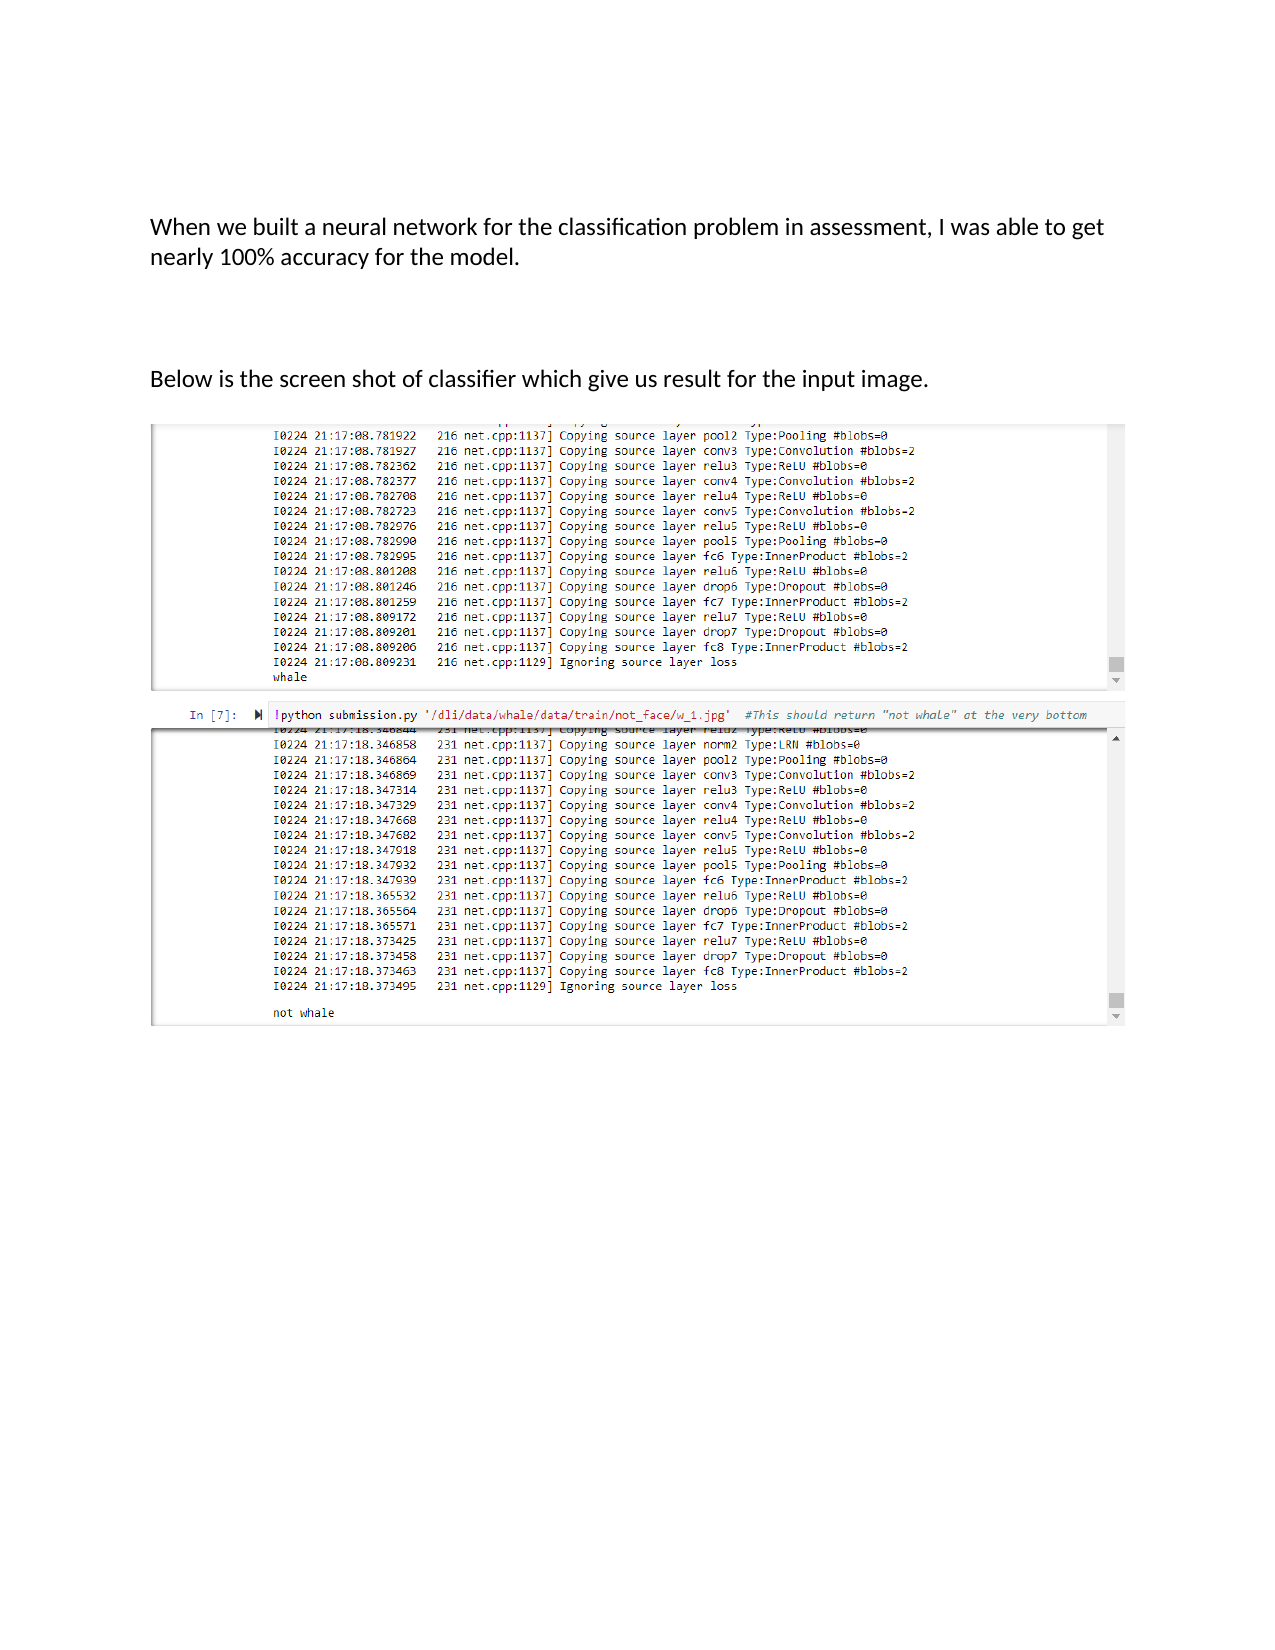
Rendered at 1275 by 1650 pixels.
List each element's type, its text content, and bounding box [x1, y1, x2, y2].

text Below is the screen shot of classifier which give us result for the input image. [150, 364, 1125, 394]
text When we built a neural network for the classification problem in assessment, I was able to get nearly 100% accuracy for the model. [150, 211, 1125, 272]
picture [150, 424, 1125, 1026]
